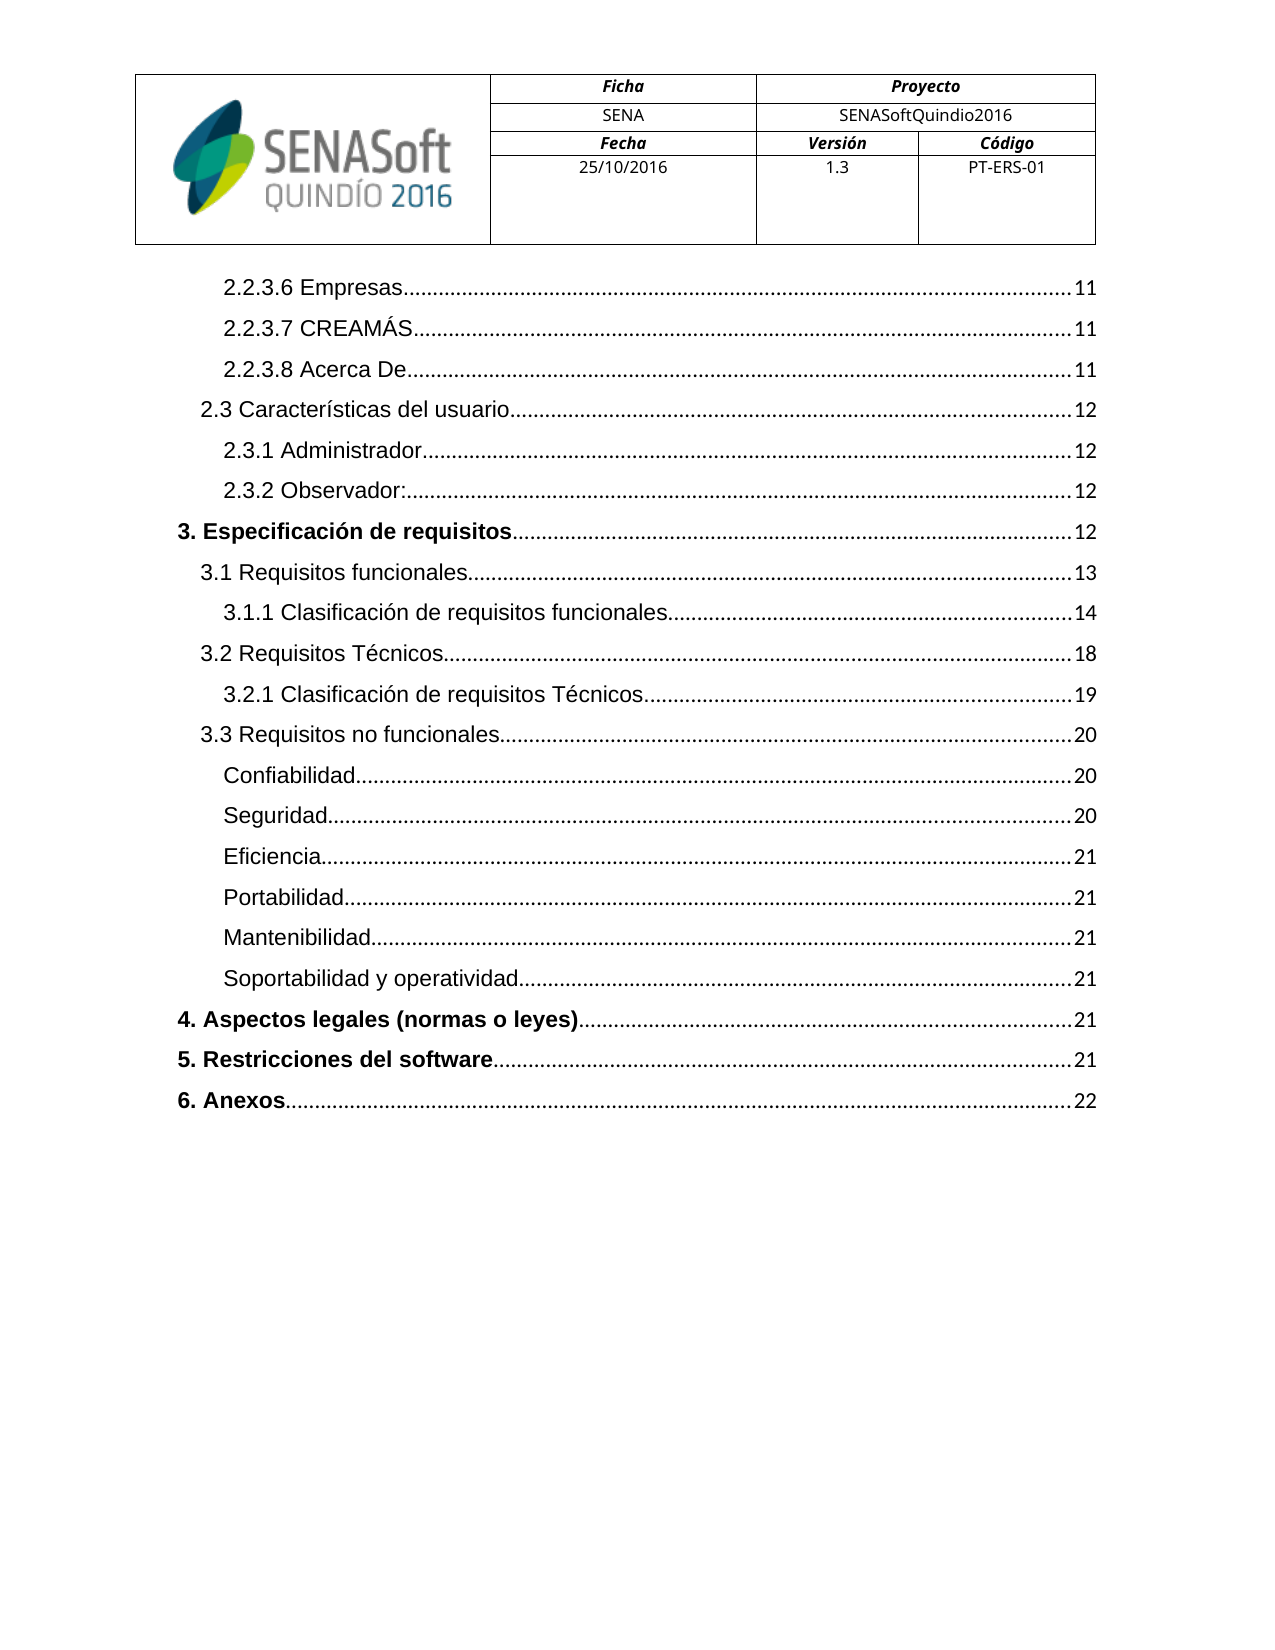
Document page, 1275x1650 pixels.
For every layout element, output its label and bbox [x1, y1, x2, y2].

picture [155, 75, 471, 245]
